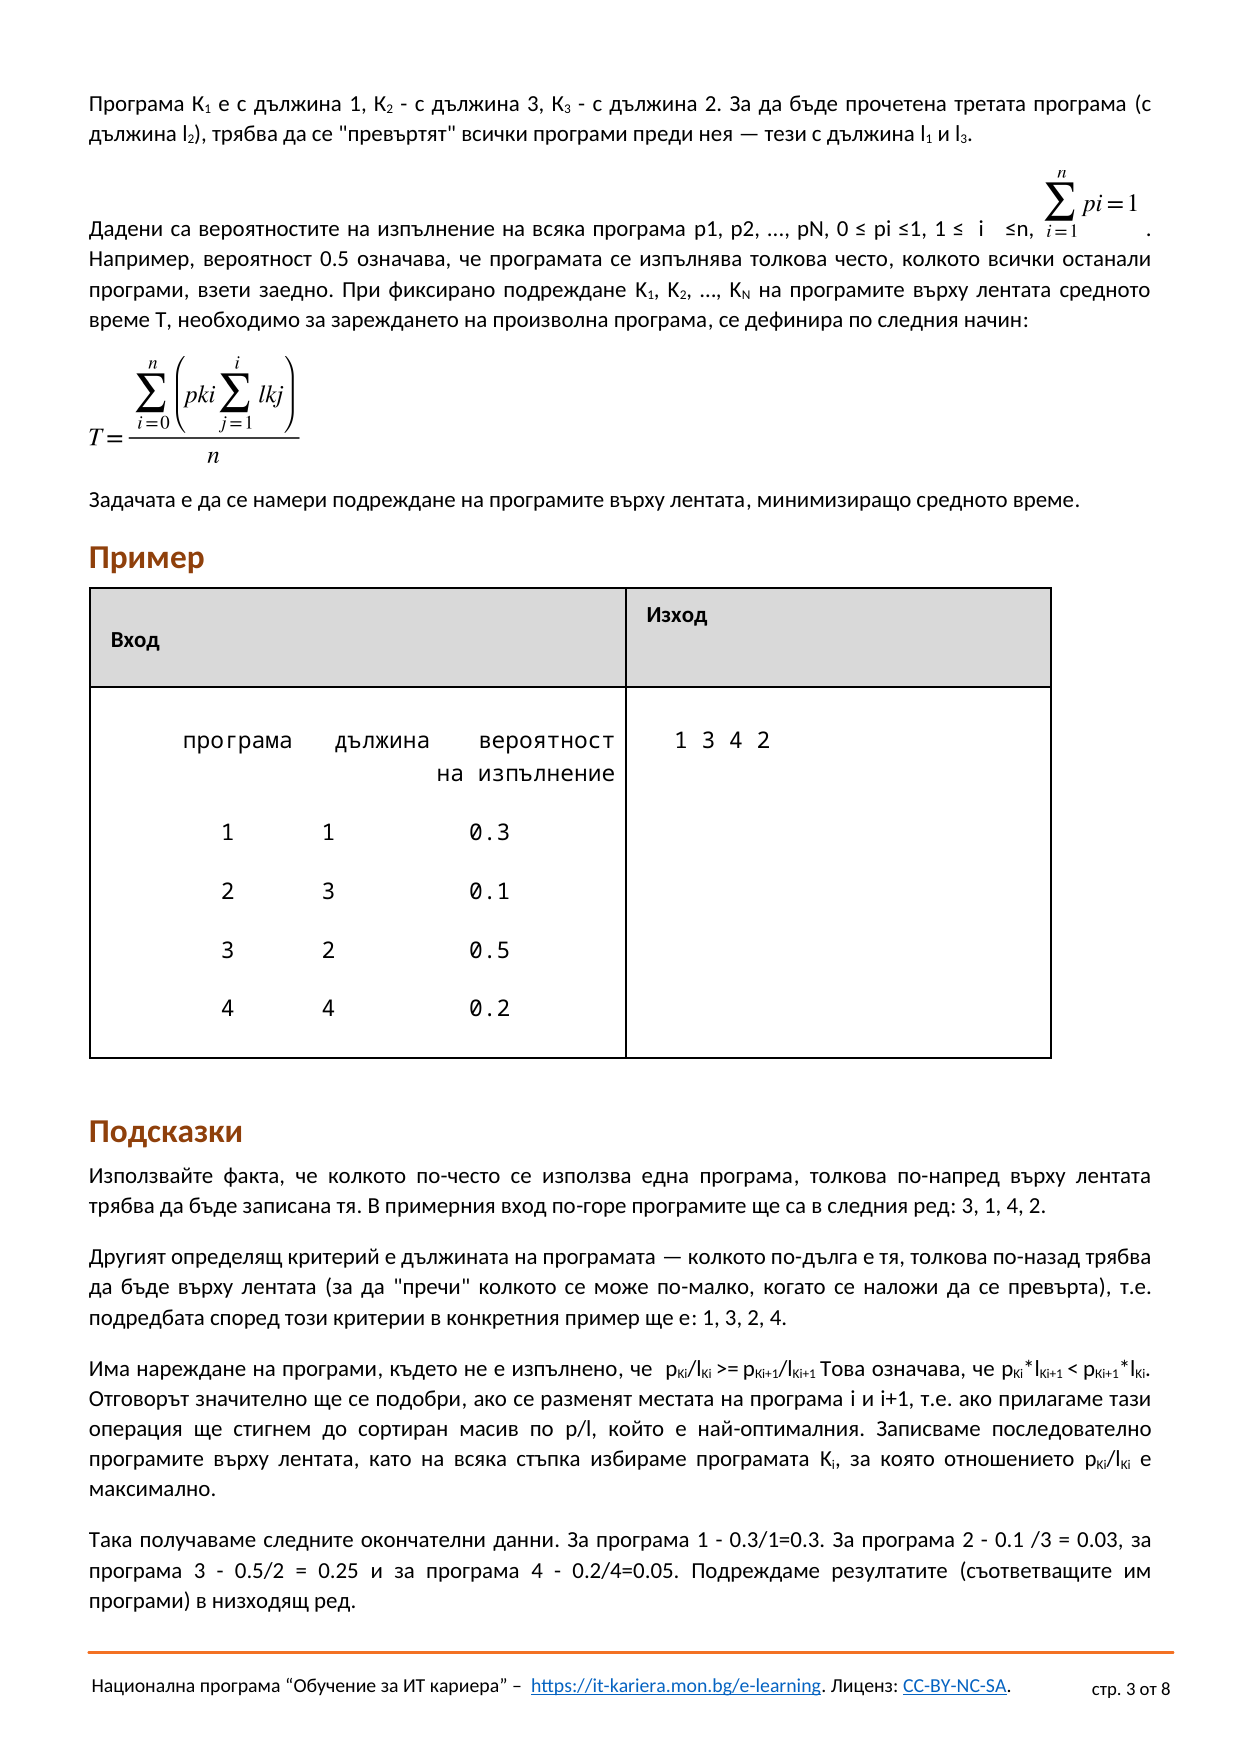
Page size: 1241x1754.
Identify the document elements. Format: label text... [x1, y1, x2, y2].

text Задачата е да се намери подреждане на програмите върху лентата, минимизиращо средното време. [89, 485, 1152, 513]
picture [88, 356, 302, 463]
text Програма К1 е с дължина 1, К2 - с дължина 3, К3 - с дължина 2. За да бъде прочетена третата програма (с дължина l2), трябва да се "превъртят" всички програми преди нея — тези с дължина l1 и l3. [89, 89, 1152, 147]
table_header Вход [91, 589, 625, 686]
text Дадени са вероятностите на изпълнение на всяка програма p1, p2, ..., pN, 0 ≤ pi ≤1, 1 ≤ i ≤n, . Например, вероятност 0.5 означава, че програмата се изпълнява толкова често, колкото всички останали програми, взети заедно. При фиксирано подреждане K1, K2, …, KN на програмите върху лентата средното време T, необходимо за зареждането на произволна програма, се дефинира по следния начин: [89, 170, 1152, 333]
picture [1042, 170, 1139, 237]
subtitle Подсказки [89, 1110, 1152, 1151]
text Така получаваме следните окончателни данни. За програма 1 - 0.3/1=0.3. За програма 2 - 0.1 /3 = 0.03, за програма 3 - 0.5/2 = 0.25 и за програма 4 - 0.2/4=0.05. Подреждаме резултатите (съответващите им програми) в низходящ ред. [89, 1526, 1152, 1614]
subtitle Пример [89, 536, 1152, 577]
text Другият определящ критерий е дължината на програмата — колкото по-дълга е тя, толкова по-назад трябва да бъде върху лентата (за да "пречи" колкото се може по-малко, когато се наложи да се превърта), т.е. подредбата според този критерии в конкретния пример ще е: 1, 3, 2, 4. [89, 1242, 1152, 1331]
table_header Изход [627, 589, 1050, 686]
table_cell програма дължина вероятност на изпълнение 1 1 0.3 2 3 0.1 3 2 0.5 4 4 0.2 [91, 688, 625, 1057]
table_cell 1 3 4 2 [627, 688, 1050, 1057]
text Използвайте факта, че колкото по-често се използва една програма, толкова по-напред върху лентата трябва да бъде записана тя. В примерния вход по-горе програмите ще са в следния ред: 3, 1, 4, 2. [89, 1161, 1152, 1219]
text Има нареждане на програми, където не е изпълнено, че pKi/lKi >= pКi+1/lKi+1 Това означава, че pKi*lKi+1 < pКi+1*lKi. Отговорът значително ще се подобри, ако се разменят местата на програма i и i+1, т.е. ако прилагаме тази операция ще стигнем до сортиран масив по p/l, който е най-оптималния. Записваме последователно програмите върху лентата, като на всяка стъпка избираме програмата Ki, за която отношението pKi/lKi е максимално. [89, 1354, 1152, 1502]
